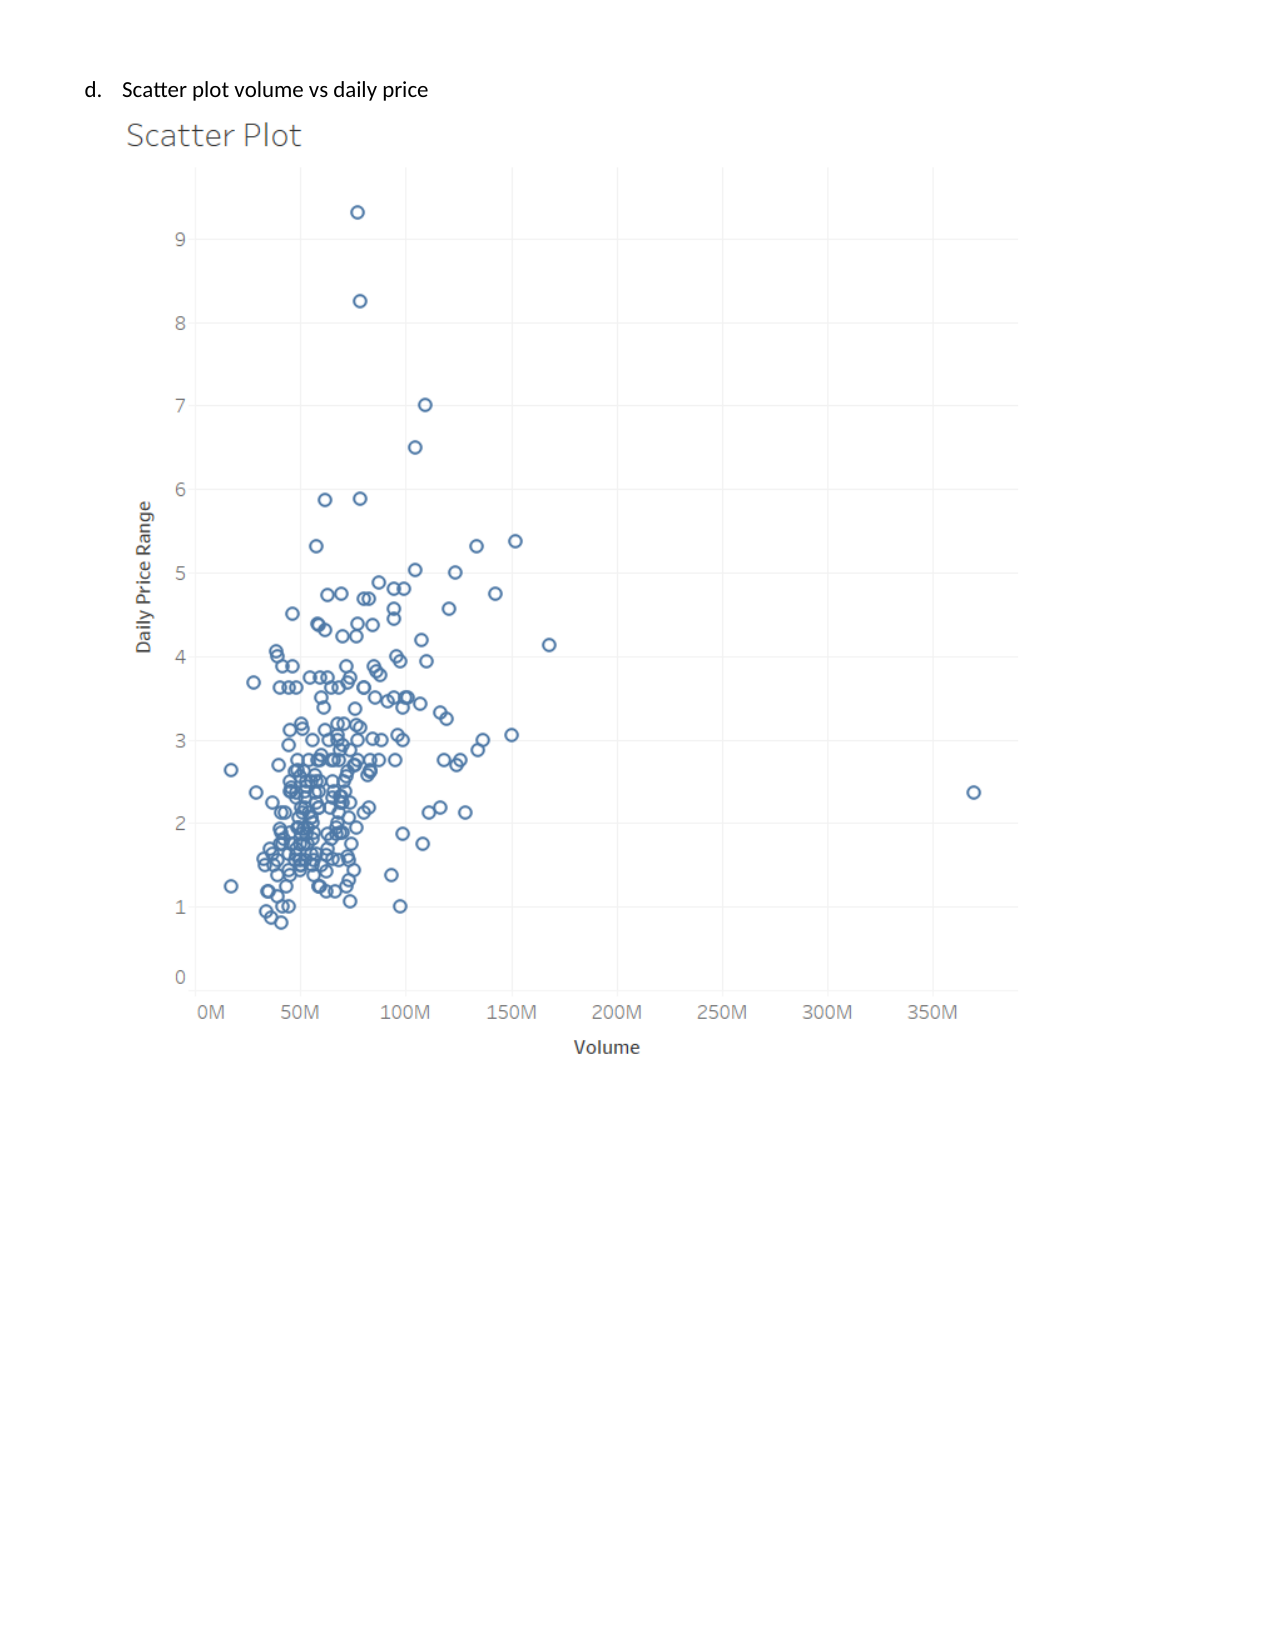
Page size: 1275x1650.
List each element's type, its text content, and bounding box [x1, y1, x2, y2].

picture [121, 105, 1019, 1069]
list Scatter plot volume vs daily price [84, 75, 1200, 103]
